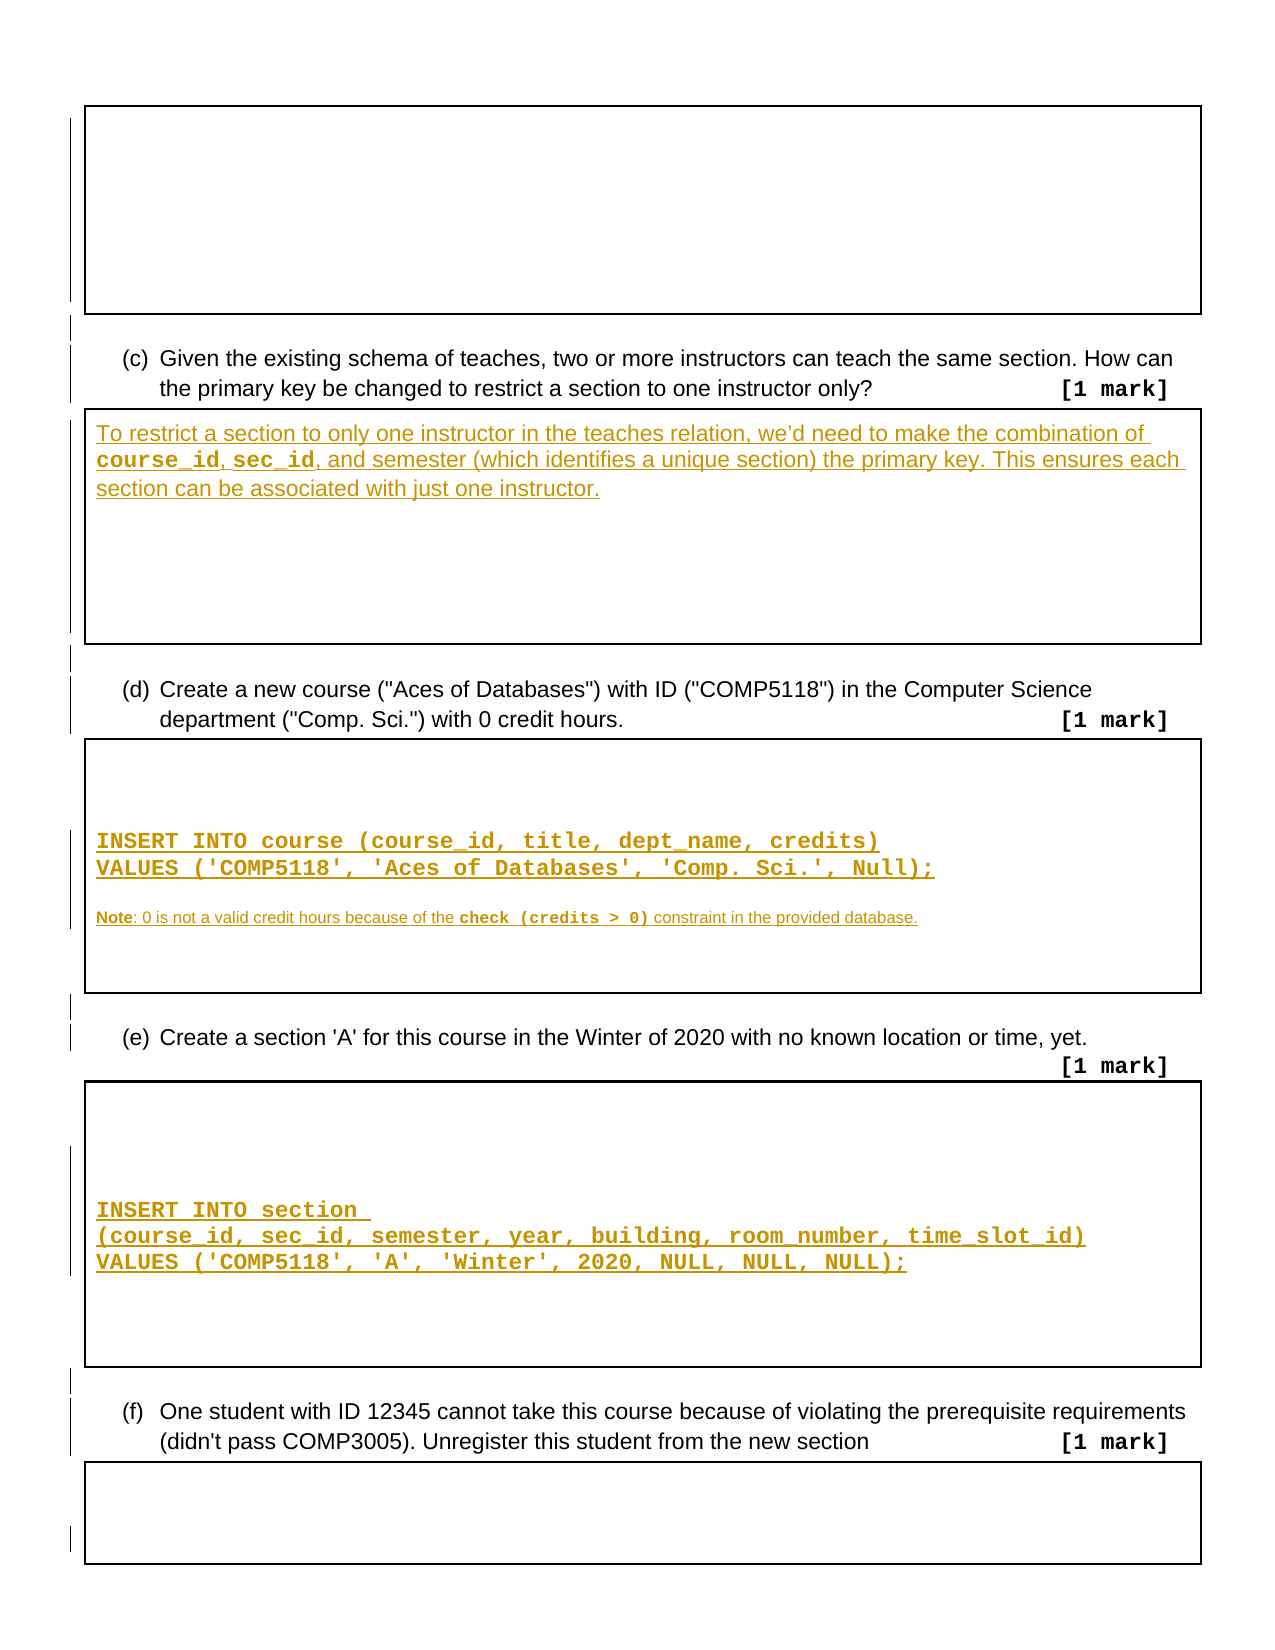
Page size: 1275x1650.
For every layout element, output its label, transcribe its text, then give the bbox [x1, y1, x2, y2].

list One student with ID 12345 cannot take this course because of violating the prerequisite requirements (didn't pass COMP3005). Unregister this student from the new section [1 mark] [122, 1398, 1200, 1456]
table_header [86, 1463, 1200, 1562]
table_header [86, 740, 1200, 992]
text [1 mark] [234, 1054, 1200, 1080]
table_header [86, 410, 1200, 643]
list Create a section 'A' for this course in the Winter of 2020 with no known location or time, yet. [122, 1024, 1200, 1051]
list Given the existing schema of teaches, two or more instructors can teach the same section. How can the primary key be changed to restrict a section to one instructor only? [1 mark] [122, 345, 1200, 403]
table_header [86, 1083, 1200, 1366]
table_header [86, 107, 1200, 313]
list Create a new course ("Aces of Databases") with ID ("COMP5118") in the Computer Science department ("Comp. Sci.") with 0 credit hours. [1 mark] [122, 676, 1200, 734]
